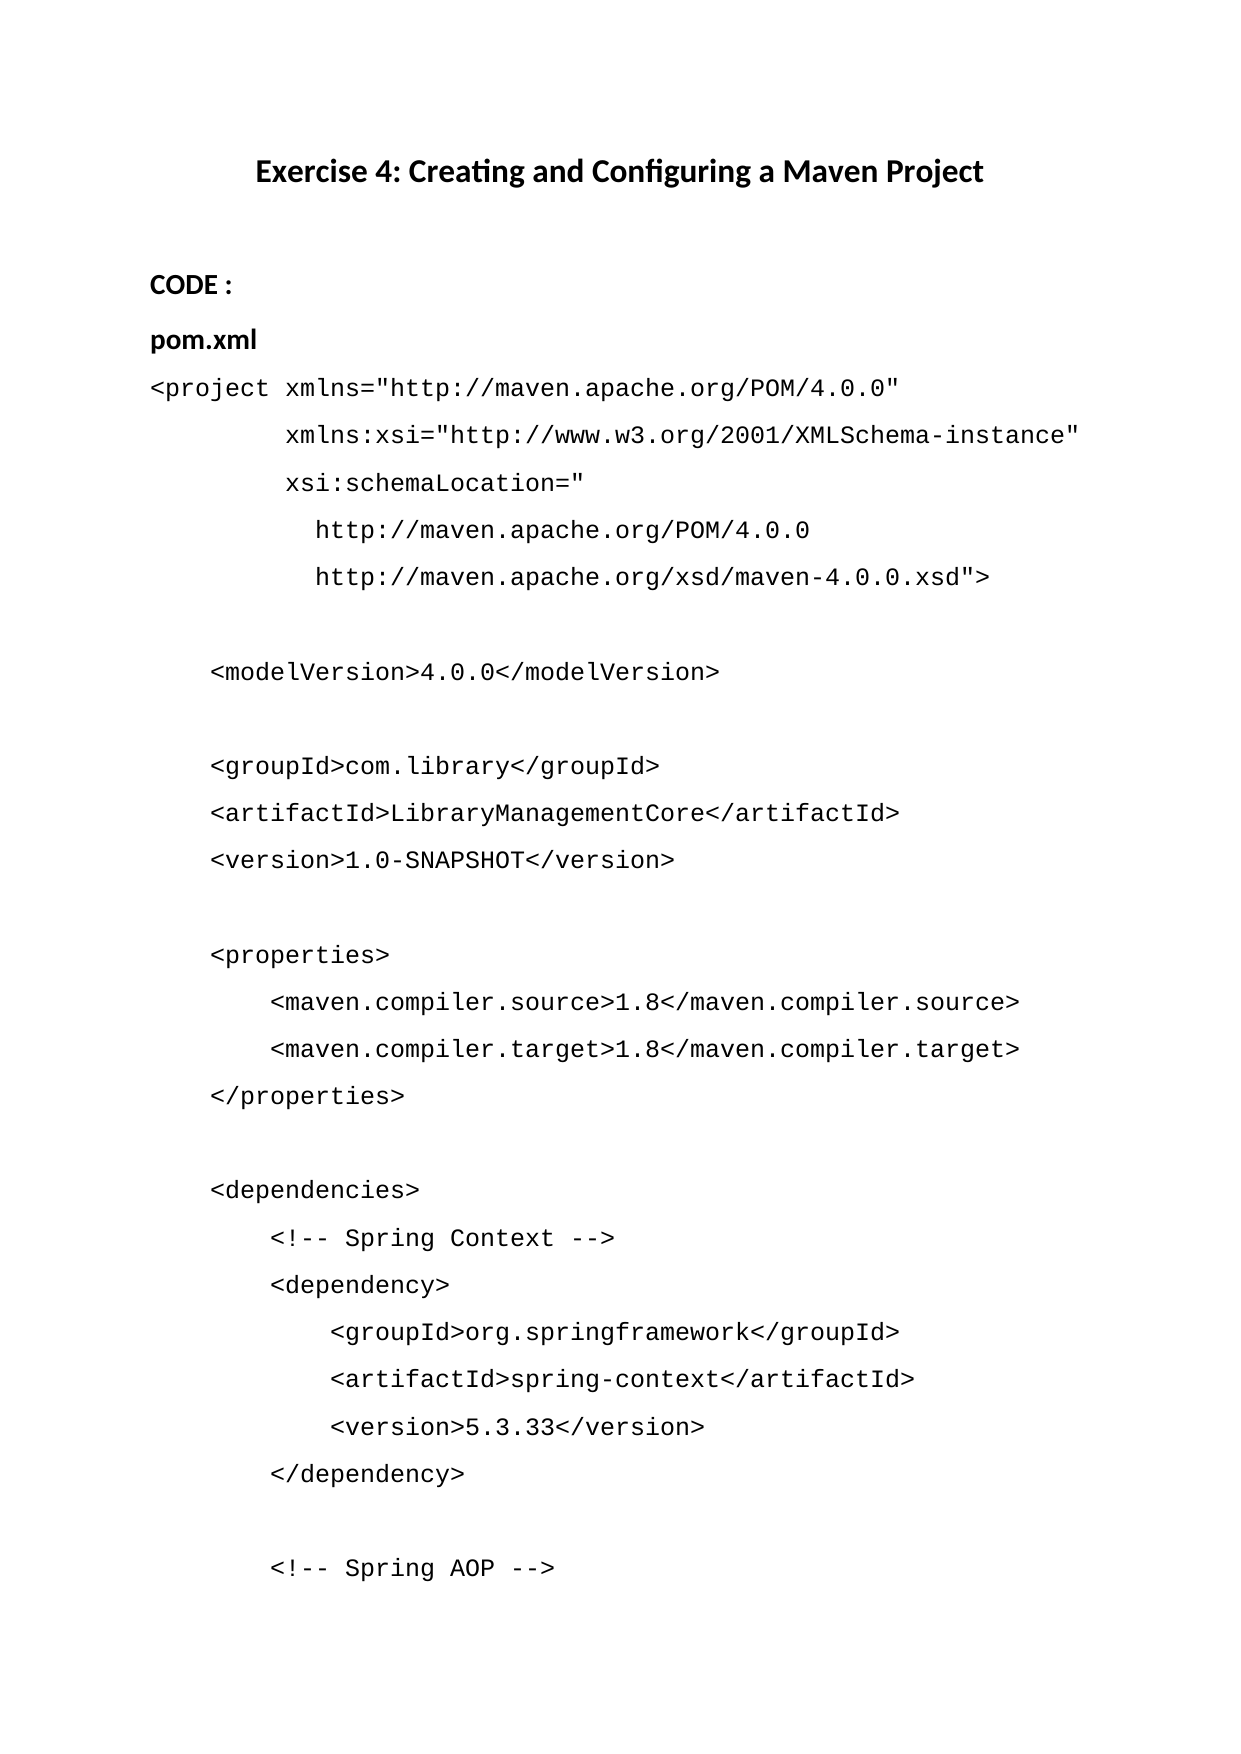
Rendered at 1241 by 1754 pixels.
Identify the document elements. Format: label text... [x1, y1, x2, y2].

text xmlns:xsi="http://www.w3.org/2001/XMLSchema-instance" [150, 423, 1090, 451]
text <version>1.0-SNAPSHOT</version> [150, 848, 1090, 876]
text <!-- Spring Context --> [150, 1225, 1090, 1254]
text <!-- Spring AOP --> [150, 1556, 1090, 1584]
text <dependency> [150, 1272, 1090, 1301]
text <dependencies> [150, 1178, 1090, 1206]
text </dependency> [150, 1461, 1090, 1489]
text <maven.compiler.target>1.8</maven.compiler.target> [150, 1037, 1090, 1065]
text Exercise 4: Creating and Configuring a Maven Project [150, 150, 1090, 191]
text <properties> [150, 942, 1090, 971]
text <groupId>com.library</groupId> [150, 753, 1090, 782]
text <artifactId>LibraryManagementCore</artifactId> [150, 801, 1090, 829]
text <version>5.3.33</version> [150, 1414, 1090, 1442]
text pom.xml [150, 321, 1090, 356]
text <maven.compiler.source>1.8</maven.compiler.source> [150, 989, 1090, 1018]
text <project xmlns="http://maven.apache.org/POM/4.0.0" [150, 376, 1090, 404]
text CODE : [150, 266, 1090, 301]
text <artifactId>spring-context</artifactId> [150, 1367, 1090, 1395]
text <modelVersion>4.0.0</modelVersion> [150, 659, 1090, 687]
text <groupId>org.springframework</groupId> [150, 1320, 1090, 1348]
text </properties> [150, 1084, 1090, 1112]
text http://maven.apache.org/POM/4.0.0 [150, 517, 1090, 546]
text http://maven.apache.org/xsd/maven-4.0.0.xsd"> [150, 565, 1090, 593]
text xsi:schemaLocation=" [150, 470, 1090, 499]
